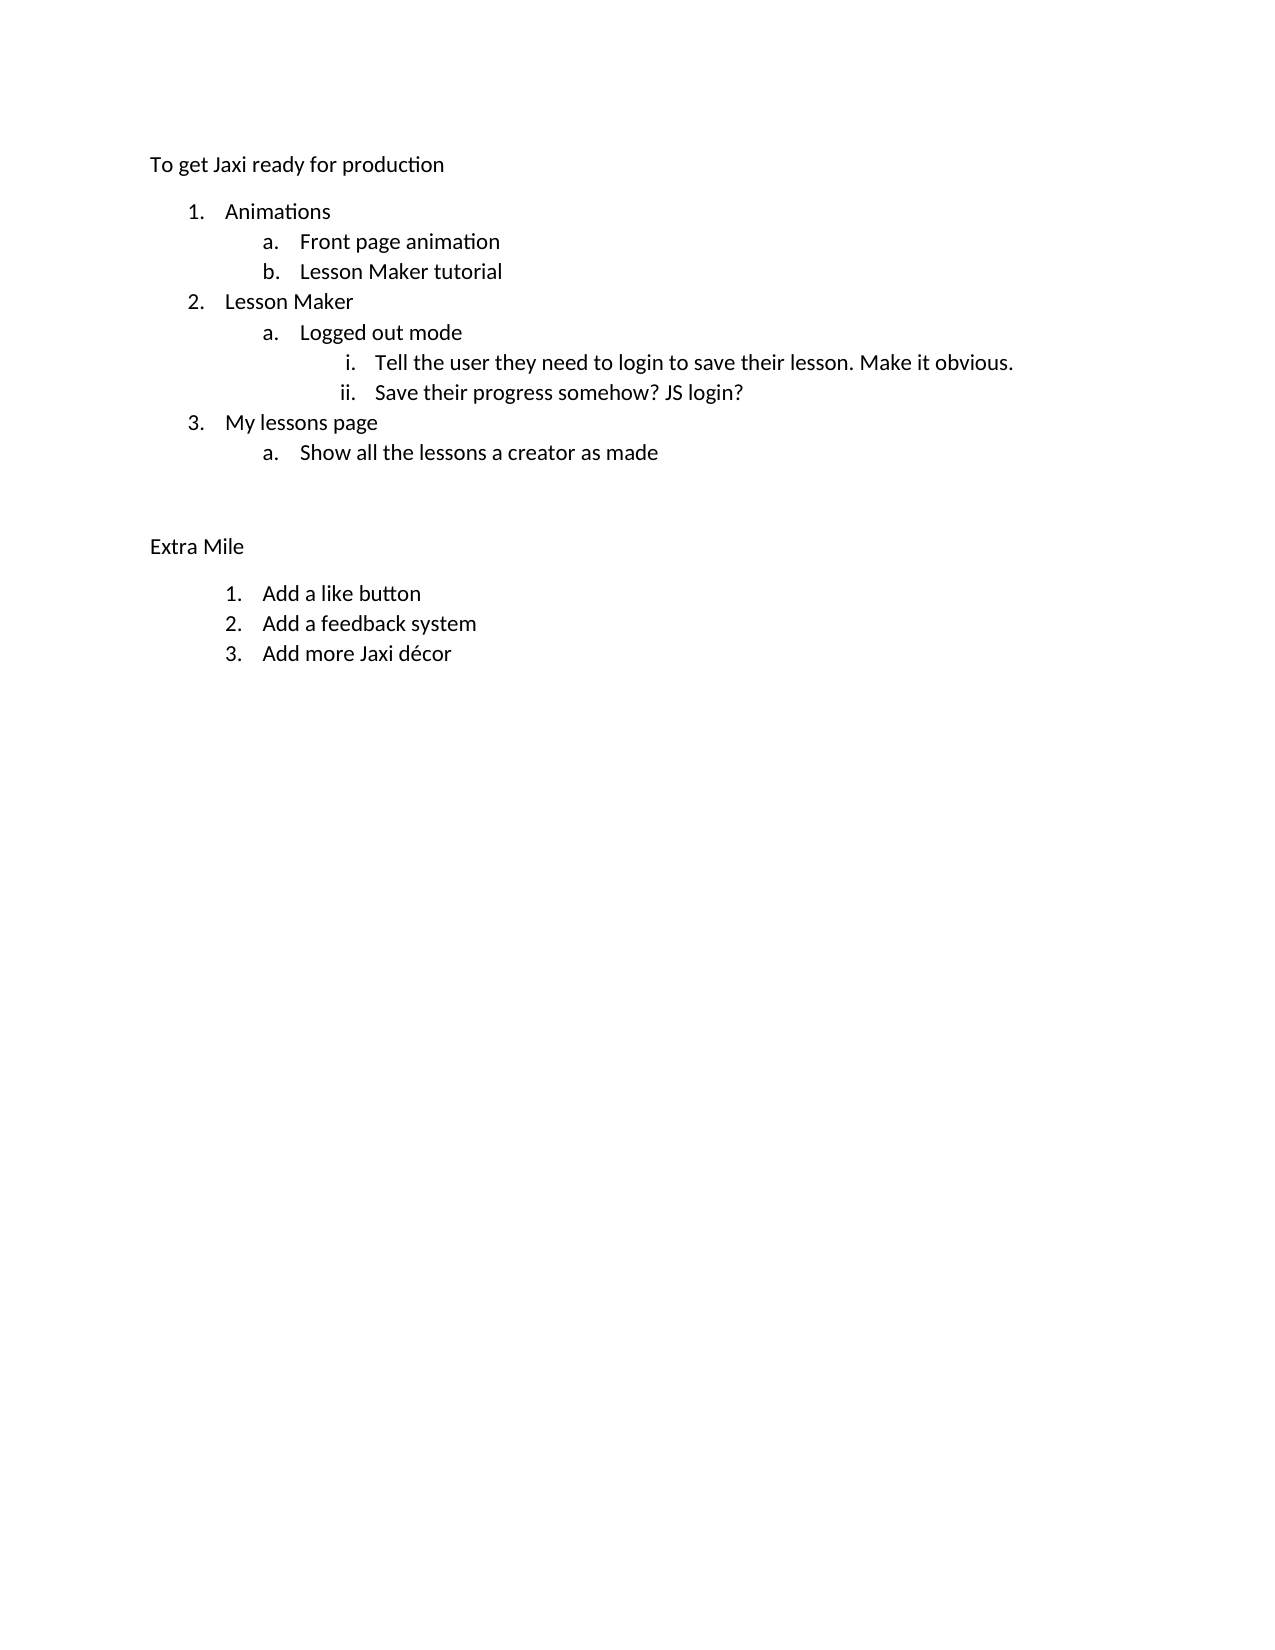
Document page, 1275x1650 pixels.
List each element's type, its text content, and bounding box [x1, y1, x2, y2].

list Animations [187, 197, 1125, 225]
list Save their progress somehow? JS login? [356, 378, 1125, 406]
list Add a feedback system [225, 609, 1125, 637]
text To get Jaxi ready for production [150, 150, 1125, 178]
list Lesson Maker tutorial [262, 257, 1125, 285]
list Show all the lessons a creator as made [262, 438, 1125, 467]
list Add more Jaxi décor [225, 639, 1125, 668]
list Logged out mode [262, 318, 1125, 346]
list Front page animation [262, 227, 1125, 255]
list My lessons page [187, 408, 1125, 436]
list Add a like button [225, 579, 1125, 607]
list Lesson Maker [187, 287, 1125, 316]
text Extra Mile [150, 532, 1125, 560]
list Tell the user they need to login to save their lesson. Make it obvious. [356, 348, 1125, 376]
